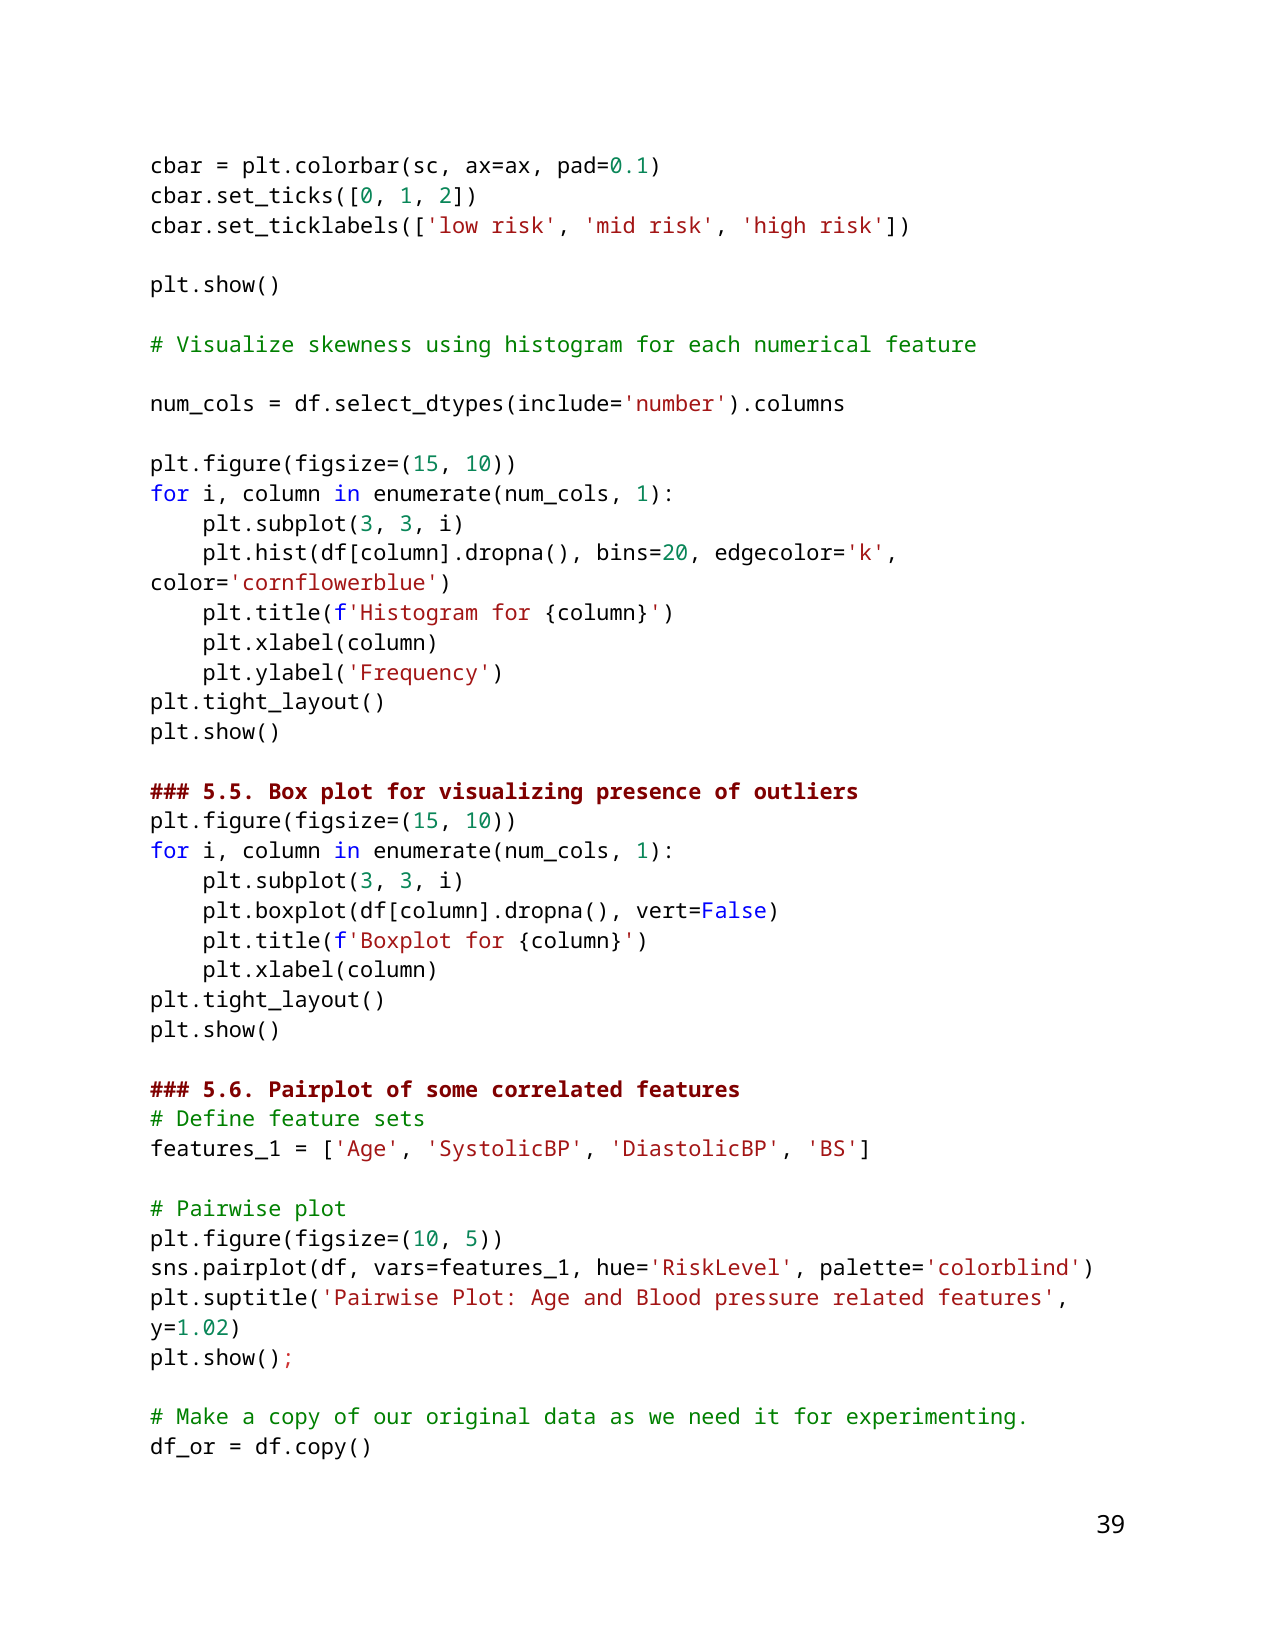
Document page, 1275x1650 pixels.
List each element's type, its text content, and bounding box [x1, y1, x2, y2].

text plt.figure(figsize=(10, 5)) [150, 1222, 1125, 1252]
text ### 5.5. Box plot for visualizing presence of outliers [150, 776, 1125, 805]
text for i, column in enumerate(num_cols, 1): [150, 835, 1125, 865]
text num_cols = df.select_dtypes(include='number').columns [150, 388, 1125, 418]
text plt.show() [150, 716, 1125, 746]
text plt.title(f'Boxplot for {column}') [150, 924, 1125, 954]
text cbar = plt.colorbar(sc, ax=ax, pad=0.1) [150, 150, 1125, 180]
text plt.subplot(3, 3, i) [150, 865, 1125, 895]
text # Make a copy of our original data as we need it for experimenting. [150, 1401, 1125, 1431]
text for i, column in enumerate(num_cols, 1): [150, 478, 1125, 507]
text # Visualize skewness using histogram for each numerical feature [150, 329, 1125, 358]
text plt.xlabel(column) [150, 627, 1125, 656]
text cbar.set_ticks([0, 1, 2]) [150, 180, 1125, 209]
text plt.suptitle('Pairwise Plot: Age and Blood pressure related features', y=1.02) [150, 1282, 1125, 1342]
text plt.show() [150, 1014, 1125, 1044]
text plt.xlabel(column) [150, 954, 1125, 984]
text plt.title(f'Histogram for {column}') [150, 597, 1125, 627]
text # Pairwise plot [150, 1193, 1125, 1222]
text plt.figure(figsize=(15, 10)) [150, 448, 1125, 478]
text plt.boxplot(df[column].dropna(), vert=False) [150, 895, 1125, 924]
text plt.ylabel('Frequency') [150, 656, 1125, 686]
text df_or = df.copy() [150, 1431, 1125, 1461]
text plt.hist(df[column].dropna(), bins=20, edgecolor='k', color='cornflowerblue') [150, 537, 1125, 597]
text sns.pairplot(df, vars=features_1, hue='RiskLevel', palette='colorblind') [150, 1252, 1125, 1282]
text plt.tight_layout() [150, 686, 1125, 716]
text plt.subplot(3, 3, i) [150, 507, 1125, 537]
text features_1 = ['Age', 'SystolicBP', 'DiastolicBP', 'BS'] [150, 1133, 1125, 1163]
text ### 5.6. Pairplot of some correlated features [150, 1073, 1125, 1103]
text plt.tight_layout() [150, 984, 1125, 1014]
text plt.figure(figsize=(15, 10)) [150, 805, 1125, 835]
text # Define feature sets [150, 1103, 1125, 1133]
text plt.show() [150, 269, 1125, 299]
text plt.show(); [150, 1342, 1125, 1371]
text cbar.set_ticklabels(['low risk', 'mid risk', 'high risk']) [150, 209, 1125, 239]
